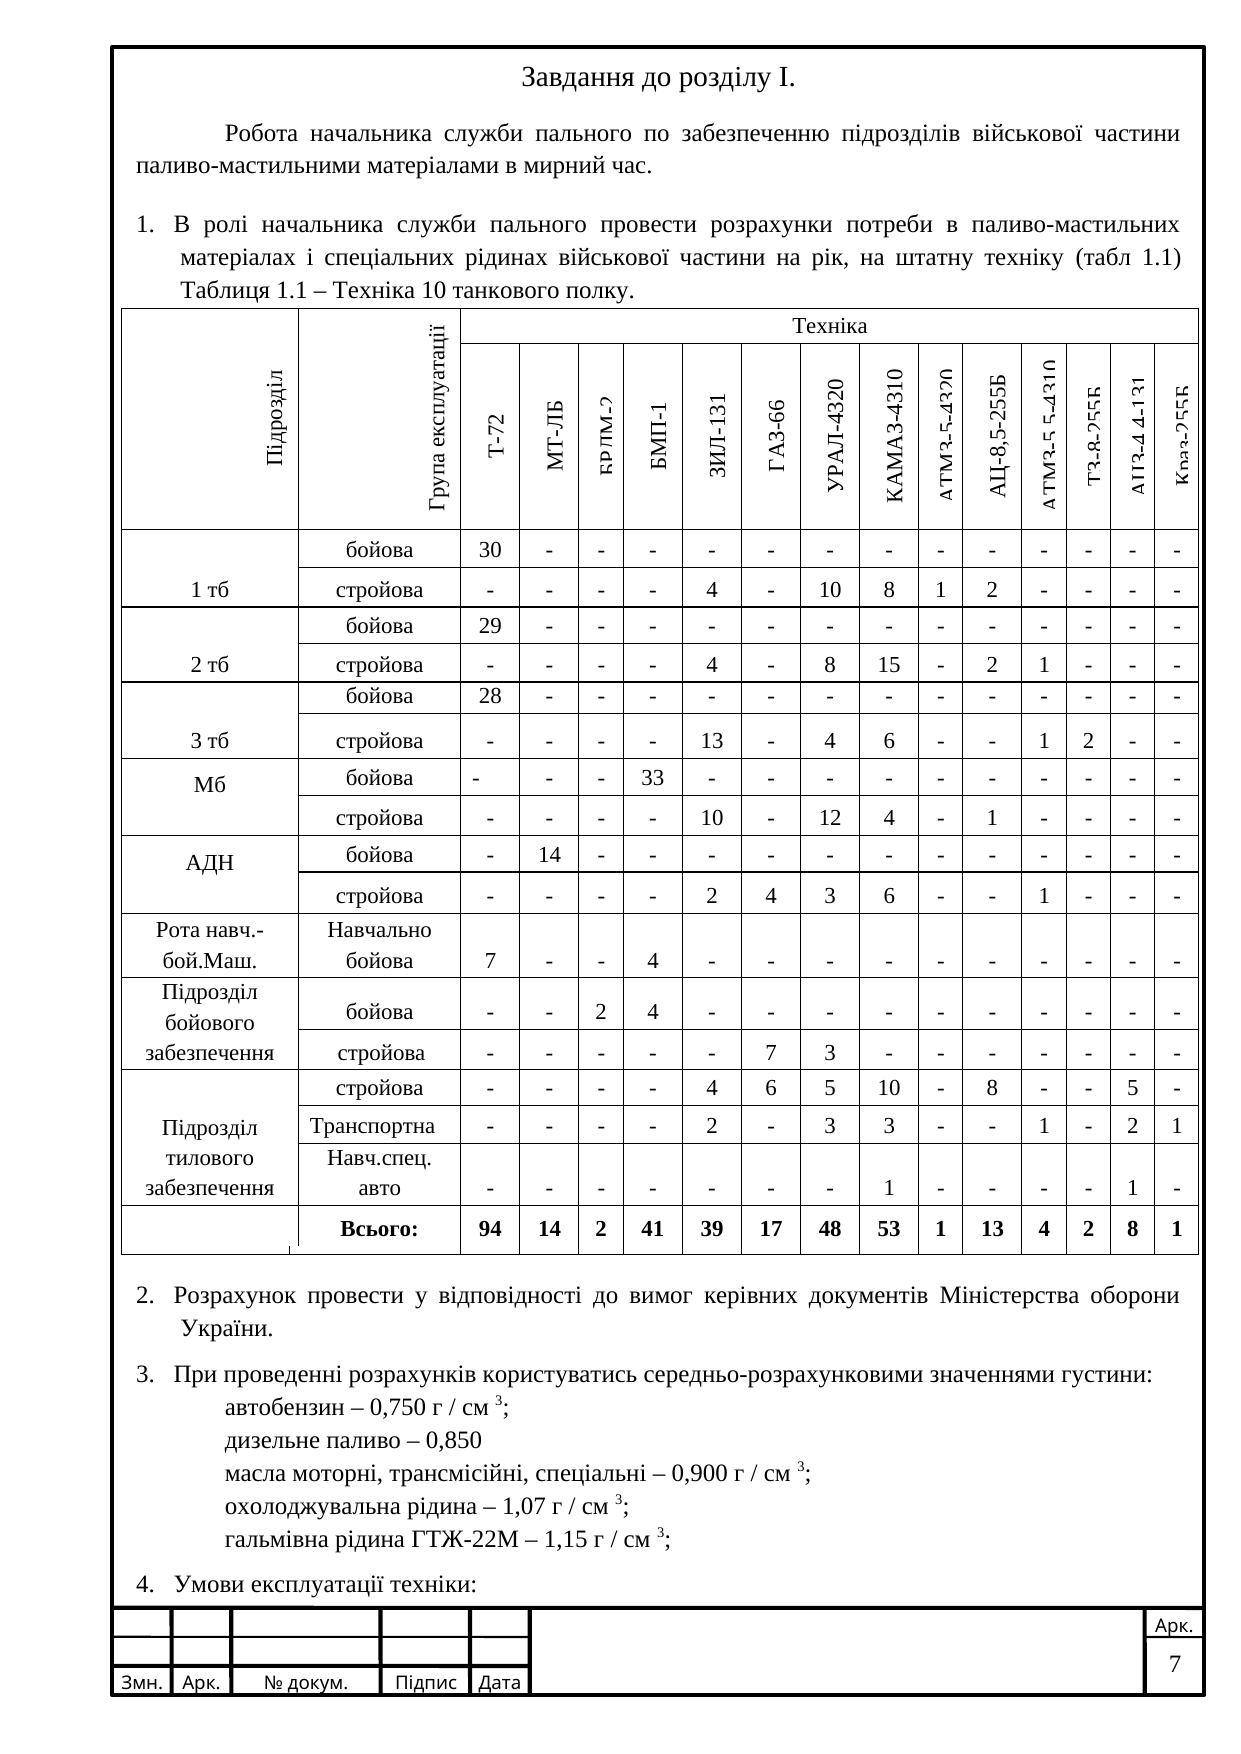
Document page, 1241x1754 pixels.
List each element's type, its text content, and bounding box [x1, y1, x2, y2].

table_cell - [520, 1070, 578, 1105]
table_cell - [919, 1030, 962, 1069]
table_cell [683, 1246, 741, 1254]
table_cell - [520, 1030, 578, 1069]
table_cell - [1067, 1070, 1110, 1105]
table_cell - [919, 644, 962, 681]
table_cell стройова [299, 873, 460, 912]
table_cell - [579, 759, 623, 795]
table_cell УРАЛ-4320 [801, 344, 859, 528]
table_cell - [1067, 1144, 1110, 1205]
table_cell 8 [1111, 1206, 1154, 1246]
table_cell - [1111, 568, 1154, 606]
table_cell - [624, 836, 682, 871]
table_cell стройова [299, 796, 460, 834]
table_cell - [1067, 530, 1110, 567]
table_cell 1 [860, 1144, 918, 1205]
table_cell - [742, 1144, 800, 1205]
table_cell - [1022, 914, 1066, 977]
table_cell - [1111, 873, 1154, 912]
table_cell - [1067, 608, 1110, 643]
table_cell - [579, 914, 623, 977]
table_cell - [1155, 873, 1198, 912]
list В ролі начальника служби пального провести розрахунки потреби в паливо-мастильних матеріалах і спеціальних рідинах військової частини на рік, на штатну техніку (табл 1.1) Таблиця 1.1 – Техніка 10 танкового полку. [136, 209, 1181, 303]
title Завдання до розділу І. [136, 59, 1181, 93]
table_cell 4 [683, 1070, 741, 1105]
table_cell - [919, 1106, 962, 1143]
table_cell - [461, 568, 519, 606]
table_cell - [1155, 608, 1198, 643]
table_cell - [579, 796, 623, 834]
table_cell ЗИЛ-131 [683, 344, 741, 528]
table_cell - [579, 1030, 623, 1069]
table_cell - [801, 836, 859, 871]
table_cell - [1067, 683, 1110, 713]
table_cell 29 [461, 608, 519, 643]
table_cell - [860, 759, 918, 795]
table_cell - [1022, 1070, 1066, 1105]
table_cell Мб [122, 759, 298, 834]
table_cell [860, 1246, 918, 1254]
table_cell [122, 1246, 289, 1254]
table_cell - [919, 796, 962, 834]
table_cell [624, 1246, 682, 1254]
table_cell - [461, 978, 519, 1029]
table_cell 4 [683, 568, 741, 606]
table_cell - [579, 714, 623, 758]
table_cell Підрозділ тилового забезпечення [122, 1070, 298, 1205]
table_cell 8 [860, 568, 918, 606]
table_cell - [963, 873, 1021, 912]
table_cell стройова [299, 568, 460, 606]
table_cell - [1022, 530, 1066, 567]
table_cell - [1067, 796, 1110, 834]
table_cell 17 [742, 1206, 800, 1246]
table_cell - [963, 608, 1021, 643]
table_cell Навчально бойова [299, 914, 460, 977]
table_cell 3 тб [122, 683, 298, 758]
table_cell - [624, 644, 682, 681]
table_cell 1 [963, 796, 1021, 834]
table_cell 1 [1155, 1106, 1198, 1143]
table_cell 94 [461, 1206, 519, 1246]
table_cell [579, 1246, 623, 1254]
table_cell - [742, 530, 800, 567]
table_cell - [683, 914, 741, 977]
table_cell - [963, 759, 1021, 795]
table_cell бойова [299, 978, 460, 1029]
table_cell - [1067, 1030, 1110, 1069]
table_cell 1 [1111, 1144, 1154, 1205]
table_cell - [520, 683, 578, 713]
table_cell - [1111, 914, 1154, 977]
table_cell - [1111, 836, 1154, 871]
table_cell 2 [1111, 1106, 1154, 1143]
table_cell 3 [801, 873, 859, 912]
table_cell 1 тб [122, 530, 298, 606]
table_cell 4 [742, 873, 800, 912]
table_cell - [801, 608, 859, 643]
table_cell 10 [801, 568, 859, 606]
table_cell 4 [624, 914, 682, 977]
table_cell - [579, 1144, 623, 1205]
table_cell - [1111, 644, 1154, 681]
table_cell 2 [963, 568, 1021, 606]
table_cell - [520, 1144, 578, 1205]
table_cell - [963, 1030, 1021, 1069]
table_cell - [742, 683, 800, 713]
table_cell - [860, 1030, 918, 1069]
table_cell 33 [624, 759, 682, 795]
table_cell - [461, 644, 519, 681]
table_cell АДН [122, 836, 298, 912]
table_cell - [1155, 530, 1198, 567]
table_cell - [860, 836, 918, 871]
table_cell - [579, 608, 623, 643]
text гальмівна рідина ГТЖ-22М – 1,15 г / см 3; [136, 1524, 1181, 1553]
table_cell - [1067, 759, 1110, 795]
table_cell Транспортна [299, 1106, 460, 1143]
table_cell - [624, 796, 682, 834]
table_cell 2 [579, 978, 623, 1029]
table_cell - [919, 978, 962, 1029]
table_cell - [579, 568, 623, 606]
table_cell бойова [299, 683, 460, 713]
table_cell - [1067, 568, 1110, 606]
table_cell 7 [461, 914, 519, 977]
table_cell 4 [1022, 1206, 1066, 1246]
table_cell - [520, 608, 578, 643]
table_cell [742, 1246, 800, 1254]
table_cell 2 [579, 1206, 623, 1246]
table_cell - [919, 836, 962, 871]
text охолоджувальна рідина – 1,07 г / см 3; [136, 1491, 1181, 1520]
table_cell - [860, 608, 918, 643]
table_cell - [919, 714, 962, 758]
text дизельне паливо – 0,850 [136, 1425, 1181, 1454]
table_cell КАМАЗ-4310 [860, 344, 918, 528]
table_cell 14 [520, 1206, 578, 1246]
table_cell БМП-1 [624, 344, 682, 528]
table_cell [1155, 1246, 1198, 1254]
table_cell 8 [963, 1070, 1021, 1105]
table_cell - [1067, 1106, 1110, 1143]
table_cell бойова [299, 759, 460, 795]
table_cell [801, 1246, 859, 1254]
table_cell АЦЗ-4,4-131 [1111, 344, 1154, 528]
table_cell стройова [299, 1070, 460, 1105]
table_cell 2 [1067, 1206, 1110, 1246]
table_cell - [1111, 714, 1154, 758]
table_cell [963, 1246, 1021, 1254]
table_cell - [1155, 978, 1198, 1029]
table_cell 13 [963, 1206, 1021, 1246]
table_cell бойова [299, 836, 460, 871]
table_cell - [742, 796, 800, 834]
table_cell - [1155, 644, 1198, 681]
table_cell - [624, 1106, 682, 1143]
table_cell - [1022, 608, 1066, 643]
table_cell 30 [461, 530, 519, 567]
table_cell - [579, 1106, 623, 1143]
table_cell - [1111, 683, 1154, 713]
table_cell ТЗ-8-255Б [1067, 344, 1110, 528]
table_cell 5 [1111, 1070, 1154, 1105]
table_cell стройова [299, 1030, 460, 1069]
table_cell 48 [801, 1206, 859, 1246]
table_cell 6 [742, 1070, 800, 1105]
table_cell 1 [919, 1206, 962, 1246]
table_cell - [683, 530, 741, 567]
table_cell Підрозділ бойового забезпечення [122, 978, 298, 1069]
table_cell - [683, 978, 741, 1029]
table_cell - [624, 1070, 682, 1105]
table_cell - [1022, 1144, 1066, 1205]
table_cell - [963, 836, 1021, 871]
table_cell - [742, 714, 800, 758]
table_cell - [860, 978, 918, 1029]
table_cell - [683, 759, 741, 795]
table_cell - [801, 759, 859, 795]
table_cell Всього: [299, 1206, 460, 1246]
table_cell - [579, 530, 623, 567]
table_cell - [579, 644, 623, 681]
table_cell - [963, 914, 1021, 977]
table_cell - [1067, 836, 1110, 871]
table_cell - [461, 796, 519, 834]
list Умови експлуатації техніки: [136, 1569, 1181, 1598]
text масла моторні, трансмісійні, спеціальні – 0,900 г / см 3; [136, 1458, 1181, 1487]
table_cell 6 [860, 714, 918, 758]
table_cell 1 [1022, 714, 1066, 758]
table_cell 3 [860, 1106, 918, 1143]
table_cell - [919, 914, 962, 977]
table_cell - [919, 1144, 962, 1205]
table_cell БРДМ-2 [579, 344, 623, 528]
table_cell - [1022, 978, 1066, 1029]
table_cell - [520, 978, 578, 1029]
table_cell - [683, 683, 741, 713]
table_cell - [624, 568, 682, 606]
table_cell - [1155, 914, 1198, 977]
table_cell 2 [1067, 714, 1110, 758]
table_cell [520, 1246, 578, 1254]
table_cell 53 [860, 1206, 918, 1246]
table_cell 41 [624, 1206, 682, 1246]
table_cell 10 [860, 1070, 918, 1105]
table_cell - [461, 1144, 519, 1205]
table_cell - [624, 608, 682, 643]
table_cell - [1067, 914, 1110, 977]
table_cell - [1022, 1030, 1066, 1069]
table_cell 4 [624, 978, 682, 1029]
table_cell - [1155, 836, 1198, 871]
table_cell - [624, 873, 682, 912]
table_cell [1022, 1246, 1066, 1254]
table_cell - [1111, 1030, 1154, 1069]
table_cell - [520, 759, 578, 795]
table_cell АТМЗ-5,5-4310 [1022, 344, 1066, 528]
table_cell - [801, 978, 859, 1029]
table_cell 4 [860, 796, 918, 834]
table_cell 2 [683, 873, 741, 912]
table_cell - [520, 568, 578, 606]
table_cell - [461, 873, 519, 912]
table_cell Рота навч.- бой.Маш. [122, 914, 298, 977]
table_cell [122, 1206, 298, 1246]
table_cell - [683, 608, 741, 643]
table_cell - [461, 1106, 519, 1143]
table_cell - [963, 714, 1021, 758]
table_cell - [919, 683, 962, 713]
table_cell МТ-ЛБ [520, 344, 578, 528]
table_cell - [742, 978, 800, 1029]
table_cell бойова [299, 530, 460, 567]
table_cell - [1022, 836, 1066, 871]
table_cell - [520, 714, 578, 758]
table_cell - [683, 1144, 741, 1205]
table_cell стройова [299, 714, 460, 758]
table_cell - [963, 978, 1021, 1029]
table_cell - [742, 568, 800, 606]
table_cell - [742, 1106, 800, 1143]
table_cell - [742, 914, 800, 977]
table_cell 39 [683, 1206, 741, 1246]
table_cell 1 [919, 568, 962, 606]
table_cell 15 [860, 644, 918, 681]
table_cell [461, 1246, 519, 1254]
table_cell 12 [801, 796, 859, 834]
table_cell - [1022, 683, 1066, 713]
table_cell Навч.спец. авто [299, 1144, 460, 1205]
table_cell 2 тб [122, 608, 298, 681]
table_cell - [461, 714, 519, 758]
table_cell стройова [299, 644, 460, 681]
table_cell 10 [683, 796, 741, 834]
table_cell - [1022, 759, 1066, 795]
table_cell - [1022, 568, 1066, 606]
table_cell - [963, 1106, 1021, 1143]
table_cell - [860, 914, 918, 977]
table_cell [290, 1246, 460, 1254]
table_cell - [624, 714, 682, 758]
table_cell 1 [1022, 1106, 1066, 1143]
table_cell 5 [801, 1070, 859, 1105]
list При проведенні розрахунків користуватись середньо-розрахунковими значеннями густини: [136, 1359, 1181, 1388]
table_cell - [520, 914, 578, 977]
table_cell - [1155, 1144, 1198, 1205]
table_cell Краз-255Б [1155, 344, 1198, 528]
text Робота начальника служби пального по забезпеченню підрозділів військової частини паливо-мастильними матеріалами в мирний час. [136, 118, 1181, 179]
list Розрахунок провести у відповідності до вимог керівних документів Міністерства оборони України. [136, 1280, 1181, 1342]
table_cell - [801, 914, 859, 977]
table_cell 28 [461, 683, 519, 713]
table_header Підрозділ [122, 309, 298, 528]
table_cell - [520, 796, 578, 834]
table_cell - [1022, 796, 1066, 834]
table_header Техніка [461, 309, 1198, 343]
table_cell - [919, 608, 962, 643]
table_cell - [1111, 608, 1154, 643]
text автобензин – 0,750 г / см 3; [136, 1392, 1181, 1421]
table_cell - [461, 759, 519, 795]
table_cell - [801, 683, 859, 713]
table_cell [1067, 1246, 1110, 1254]
table_cell - [963, 1144, 1021, 1205]
table_cell - [1111, 796, 1154, 834]
table_cell - [683, 1030, 741, 1069]
table_cell - [919, 530, 962, 567]
table_cell 1 [1022, 644, 1066, 681]
table_cell - [1155, 714, 1198, 758]
table_cell [1111, 1246, 1154, 1254]
table_cell - [461, 1030, 519, 1069]
table_cell 3 [801, 1106, 859, 1143]
table_cell - [1155, 1070, 1198, 1105]
table_cell - [1111, 759, 1154, 795]
table_cell - [1155, 796, 1198, 834]
table_cell - [963, 530, 1021, 567]
table_cell - [801, 1144, 859, 1205]
table_cell - [520, 530, 578, 567]
table_cell 13 [683, 714, 741, 758]
table_cell - [919, 1070, 962, 1105]
table_cell - [683, 836, 741, 871]
table_cell - [1067, 644, 1110, 681]
table_cell 7 [742, 1030, 800, 1069]
table_cell - [579, 873, 623, 912]
table_cell 1 [1155, 1206, 1198, 1246]
table_cell 1 [1022, 873, 1066, 912]
table_cell - [579, 1070, 623, 1105]
table_cell - [1111, 978, 1154, 1029]
table_cell - [624, 683, 682, 713]
table_cell - [860, 530, 918, 567]
table_cell - [520, 873, 578, 912]
table_cell ГАЗ-66 [742, 344, 800, 528]
table_cell - [742, 608, 800, 643]
table_cell - [1155, 1030, 1198, 1069]
table_cell 6 [860, 873, 918, 912]
table_cell 3 [801, 1030, 859, 1069]
table_cell - [742, 644, 800, 681]
table_cell 2 [963, 644, 1021, 681]
table_cell АТМЗ-5-4320 [919, 344, 962, 528]
table_cell - [860, 683, 918, 713]
table_cell - [1155, 759, 1198, 795]
table_cell Т-72 [461, 344, 519, 528]
table_cell АЦ-8,5-255Б [963, 344, 1021, 528]
table_cell - [624, 1144, 682, 1205]
table_cell - [579, 683, 623, 713]
table_cell - [742, 836, 800, 871]
table_cell - [963, 683, 1021, 713]
table_cell - [624, 1030, 682, 1069]
table_cell - [1155, 683, 1198, 713]
table_cell бойова [299, 608, 460, 643]
table_cell 14 [520, 836, 578, 871]
table_cell - [1111, 530, 1154, 567]
table_cell - [520, 644, 578, 681]
table_cell - [919, 873, 962, 912]
table_cell - [801, 530, 859, 567]
table_cell - [624, 530, 682, 567]
table_cell 4 [801, 714, 859, 758]
table_cell [919, 1246, 962, 1254]
table_cell - [461, 1070, 519, 1105]
table_cell - [1067, 873, 1110, 912]
table_cell 4 [683, 644, 741, 681]
table_cell - [919, 759, 962, 795]
table_cell 8 [801, 644, 859, 681]
table_cell - [520, 1106, 578, 1143]
table_cell - [742, 759, 800, 795]
table_cell - [461, 836, 519, 871]
table_header Група експлуатації [299, 309, 460, 528]
table_cell - [579, 836, 623, 871]
table_cell - [1067, 978, 1110, 1029]
table_cell - [1155, 568, 1198, 606]
table_cell 2 [683, 1106, 741, 1143]
